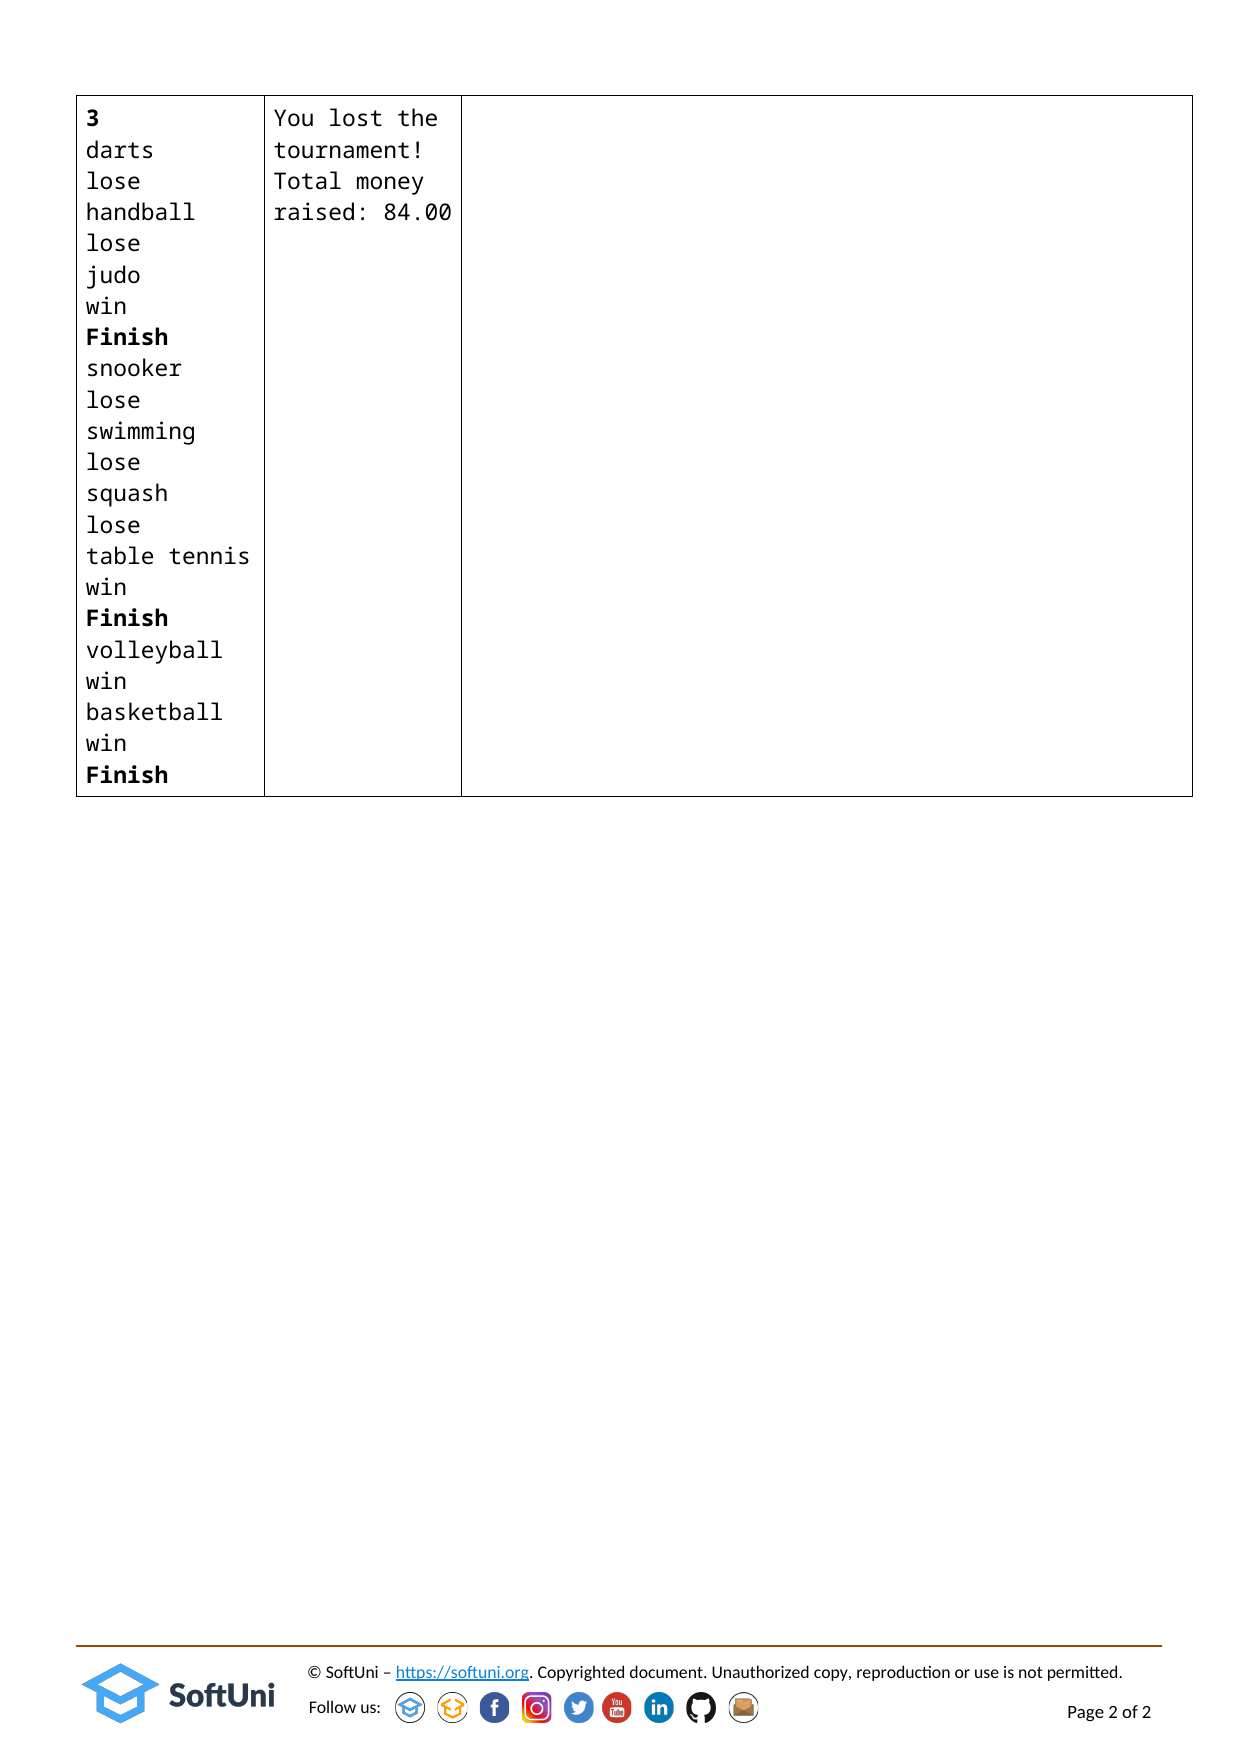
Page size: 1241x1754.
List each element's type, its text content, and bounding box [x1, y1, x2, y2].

picture [665, 1692, 674, 1701]
picture [479, 1692, 510, 1723]
picture [602, 1692, 632, 1723]
picture [564, 1692, 594, 1723]
picture [658, 1705, 667, 1714]
picture [665, 1714, 674, 1723]
picture [644, 1692, 653, 1701]
picture [395, 1692, 425, 1723]
picture [437, 1692, 468, 1723]
picture [686, 1692, 716, 1723]
picture [522, 1692, 552, 1723]
picture [728, 1692, 759, 1723]
table_cell 3 darts lose handball lose judo win Finish snooker lose swimming lose squash lose table tennis win Finish volleyball win basketball win Finish [77, 96, 264, 796]
table_cell [462, 96, 1192, 796]
table_cell You lost the tournament! Total money raised: 84.00 [265, 96, 461, 796]
picture [644, 1714, 653, 1723]
picture [75, 1658, 281, 1729]
